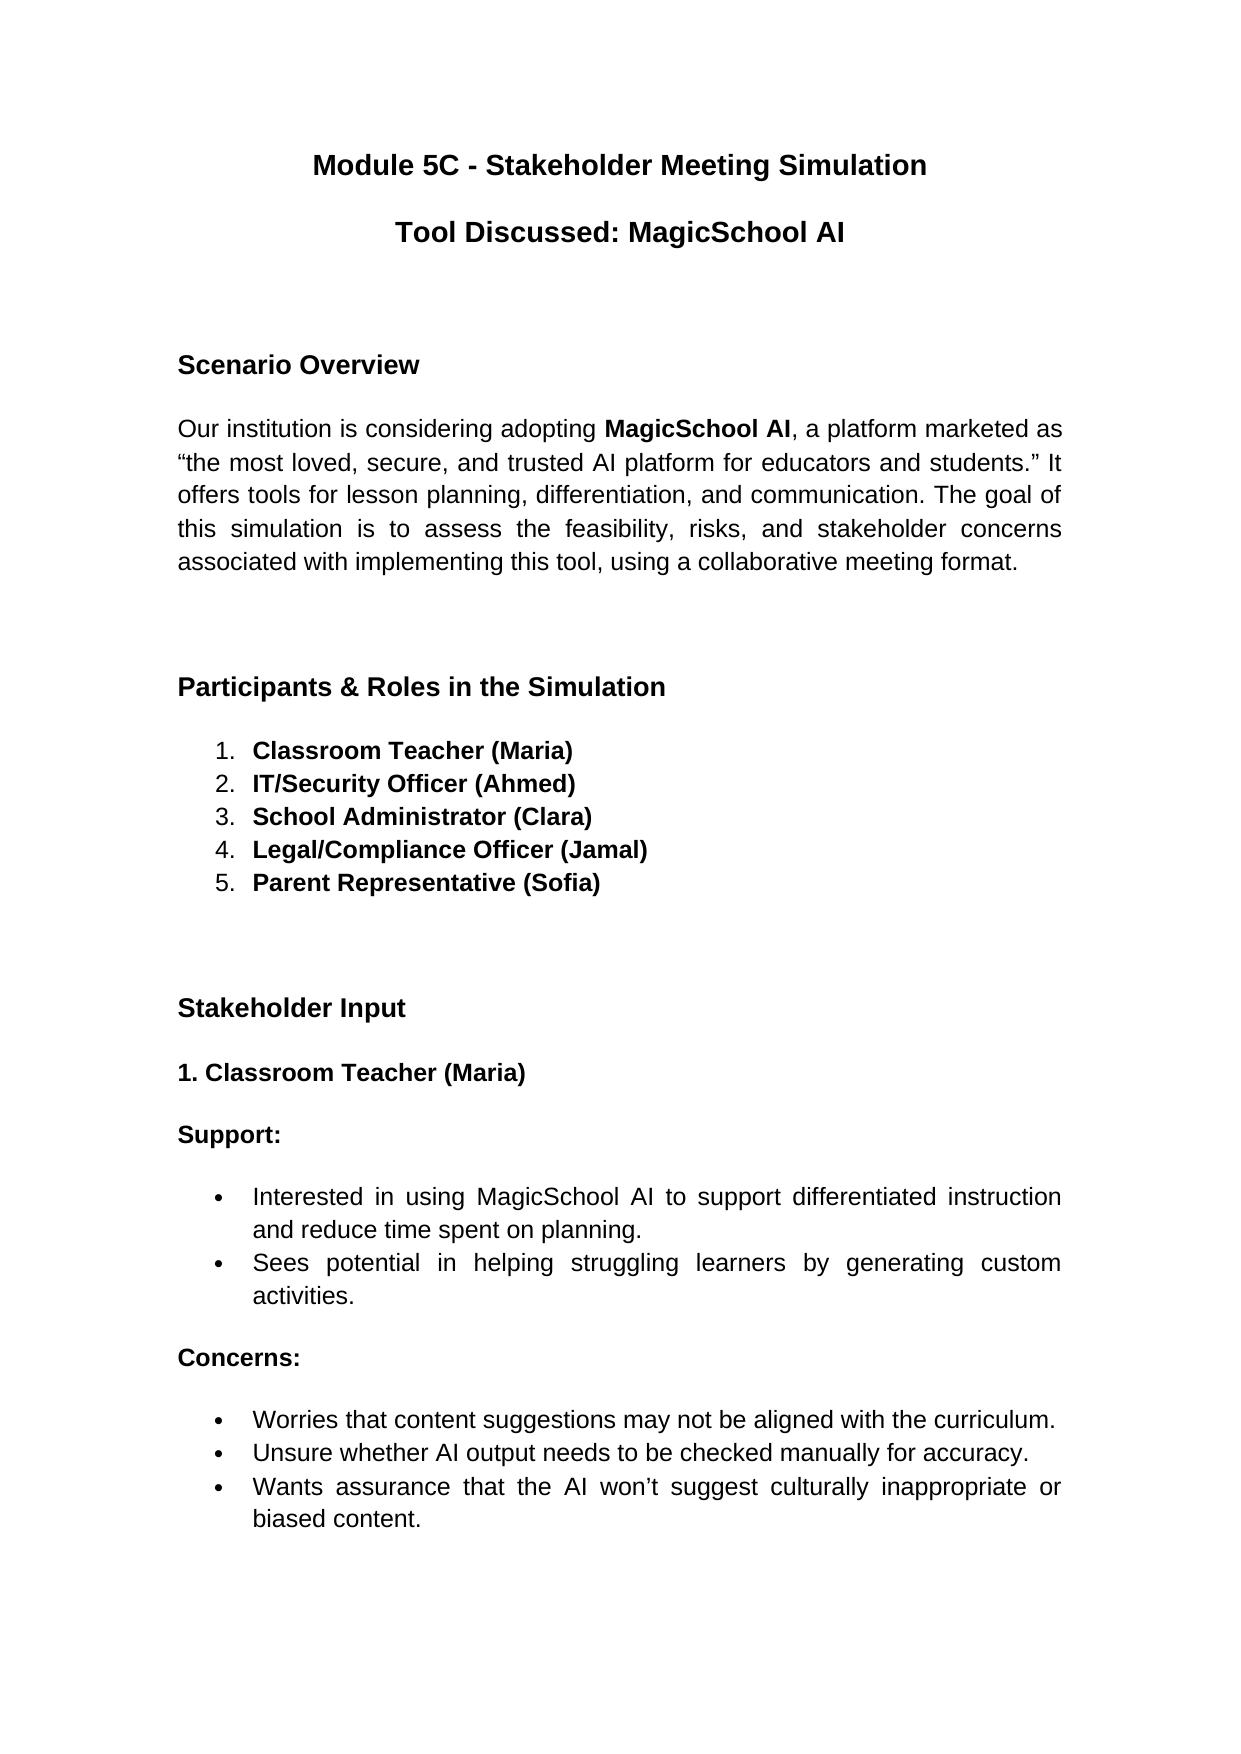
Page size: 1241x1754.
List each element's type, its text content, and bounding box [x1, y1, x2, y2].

list Wants assurance that the AI won’t suggest culturally inappropriate or biased content. [215, 1471, 1063, 1533]
text Participants & Roles in the Simulation [177, 671, 1063, 702]
text Tool Discussed: MagicSchool AI [177, 215, 1063, 249]
text 1. Classroom Teacher (Maria) [177, 1058, 1063, 1086]
text Module 5C - Stakeholder Meeting Simulation [177, 148, 1063, 181]
list School Administrator (Clara) [215, 802, 1063, 831]
list Worries that content suggestions may not be aligned with the curriculum. [215, 1405, 1063, 1434]
text Our institution is considering adopting MagicSchool AI, a platform marketed as “the most loved, secure, and trusted AI platform for educators and students.” It offers tools for lesson planning, differentiation, and communication. The goal of this simulation is to assess the feasibility, risks, and stakeholder concerns associated with implementing this tool, using a collaborative meeting format. [177, 414, 1063, 575]
list Legal/Compliance Officer (Jamal) [215, 835, 1063, 864]
list Unsure whether AI output needs to be checked manually for accuracy. [215, 1438, 1063, 1467]
text Scenario Overview [177, 349, 1063, 381]
list Parent Representative (Sofia) [215, 868, 1063, 897]
list IT/Security Officer (Ahmed) [215, 769, 1063, 798]
list Sees potential in helping struggling learners by generating custom activities. [215, 1248, 1063, 1310]
text Stakeholder Input [177, 992, 1063, 1024]
list Classroom Teacher (Maria) [215, 736, 1063, 765]
list Interested in using MagicSchool AI to support differentiated instruction and reduce time spent on planning. [215, 1182, 1063, 1244]
text Support: [177, 1120, 1063, 1148]
text Concerns: [177, 1343, 1063, 1372]
